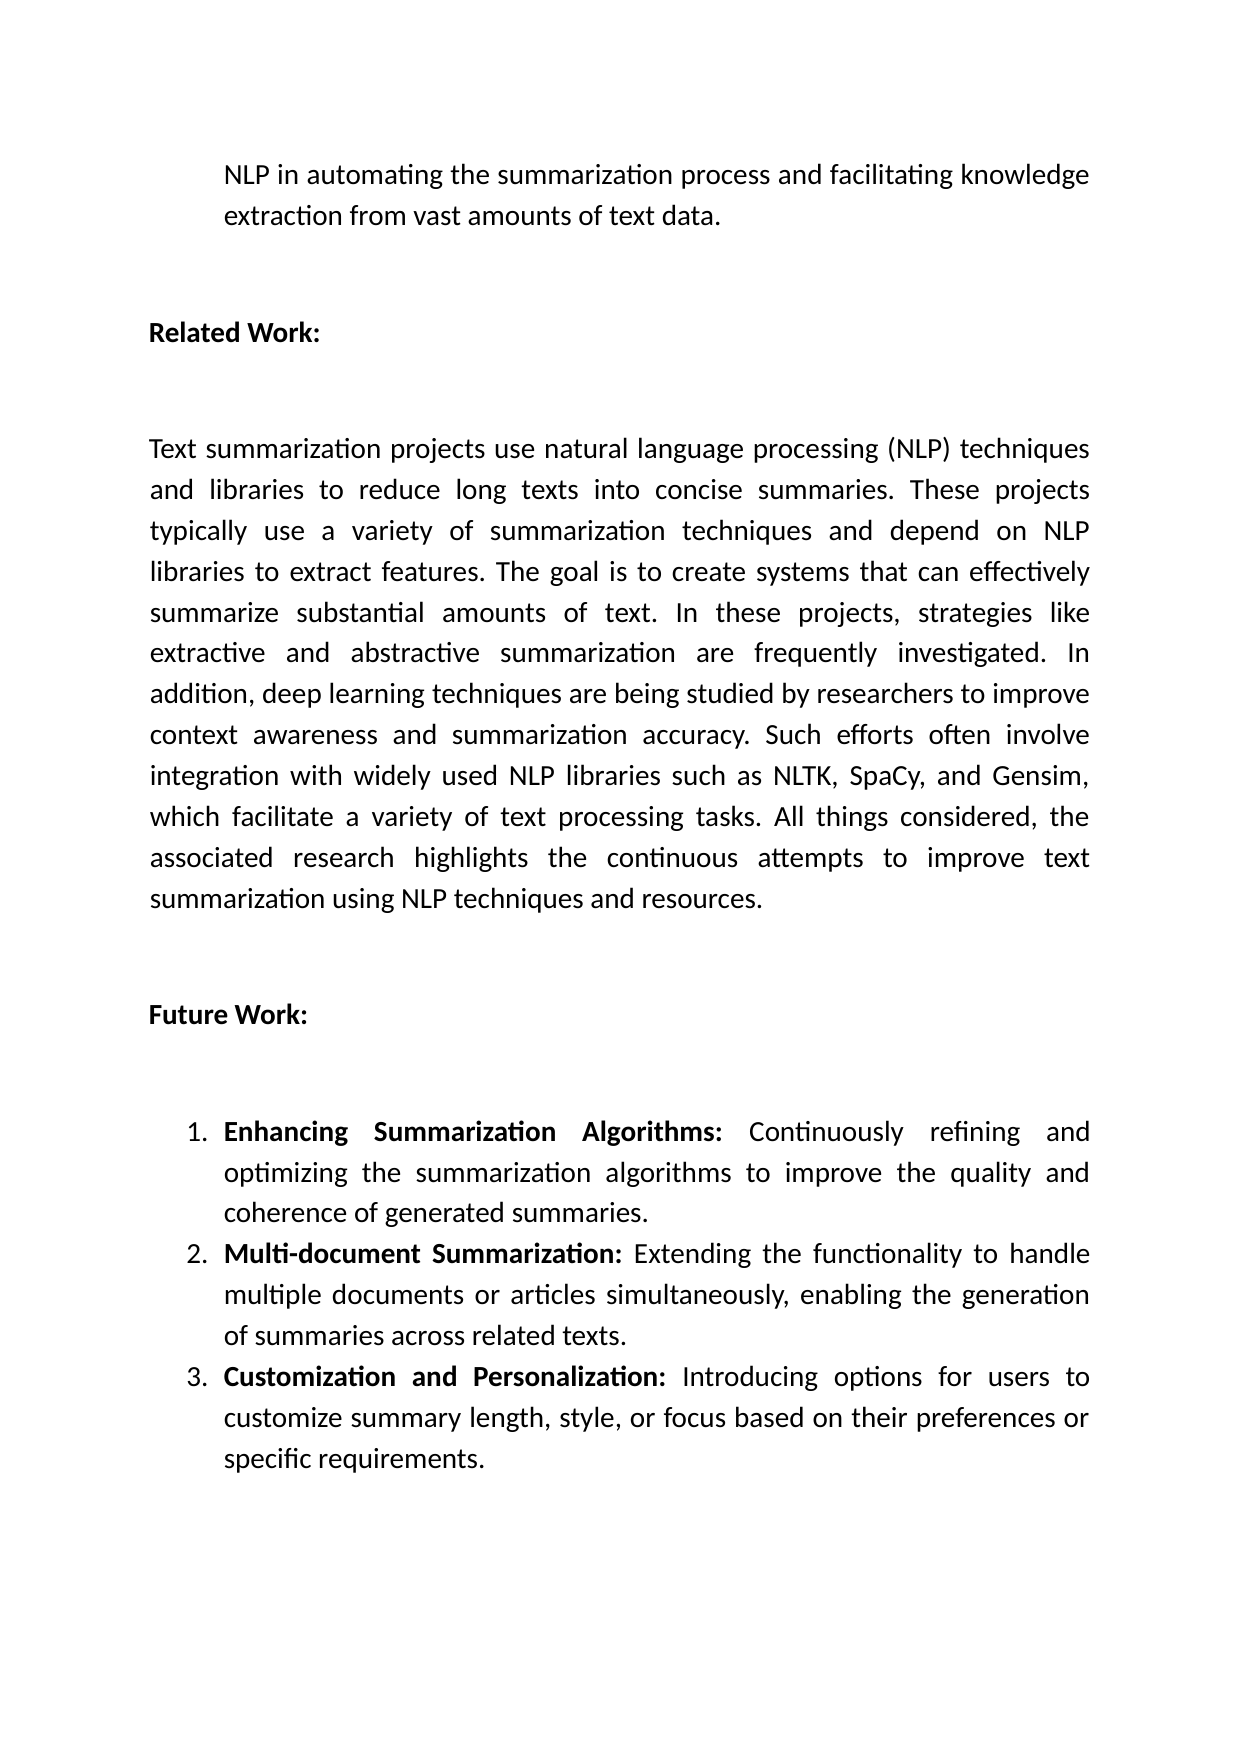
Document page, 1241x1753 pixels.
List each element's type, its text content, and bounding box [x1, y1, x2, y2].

list Customization and Personalization: Introducing options for users to customize summary length, style, or focus based on their preferences or specific requirements. [186, 1358, 1091, 1476]
list Multi-document Summarization: Extending the functionality to handle multiple documents or articles simultaneously, enabling the generation of summaries across related texts. [186, 1236, 1091, 1353]
text Future Work: [148, 996, 1091, 1032]
text Related Work: [148, 314, 1091, 349]
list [186, 156, 1091, 233]
text Text summarization projects use natural language processing (NLP) techniques and libraries to reduce long texts into concise summaries. These projects typically use a variety of summarization techniques and depend on NLP libraries to extract features. The goal is to create systems that can effectively summarize substantial amounts of text. In these projects, strategies like extractive and abstractive summarization are frequently investigated. In addition, deep learning techniques are being studied by researchers to improve context awareness and summarization accuracy. Such efforts often involve integration with widely used NLP libraries such as NLTK, SpaCy, and Gensim, which facilitate a variety of text processing tasks. All things considered, the associated research highlights the continuous attempts to improve text summarization using NLP techniques and resources. [148, 430, 1091, 916]
list Enhancing Summarization Algorithms: Continuously refining and optimizing the summarization algorithms to improve the quality and coherence of generated summaries. [186, 1113, 1091, 1230]
